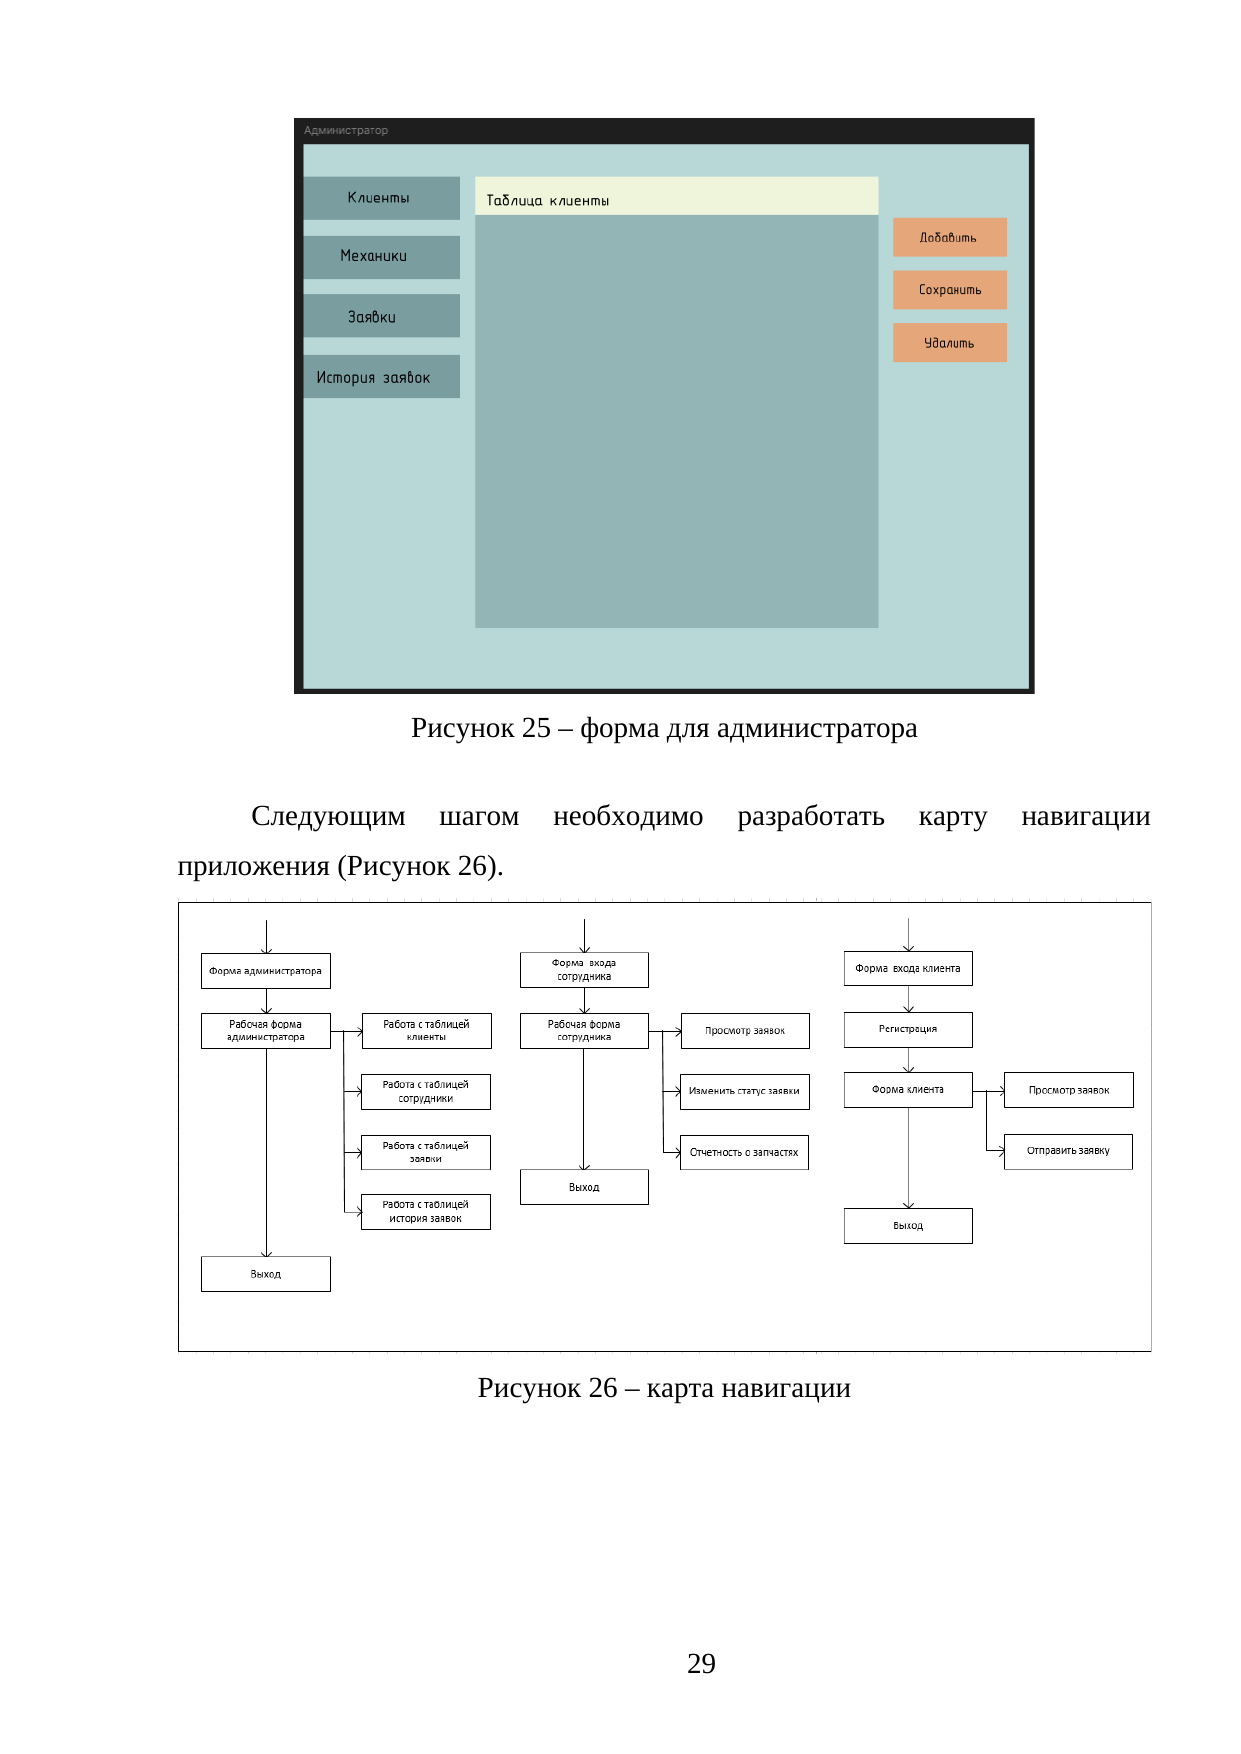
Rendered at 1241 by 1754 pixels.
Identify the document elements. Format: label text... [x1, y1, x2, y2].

text Рисунок 26 – карта навигации [177, 1370, 1152, 1403]
text Рисунок 25 – форма для администратора [177, 710, 1152, 743]
picture [177, 898, 1152, 1354]
picture [294, 118, 1035, 694]
text Следующим шагом необходимо разработать карту навигации приложения (Рисунок 26). [177, 798, 1152, 882]
